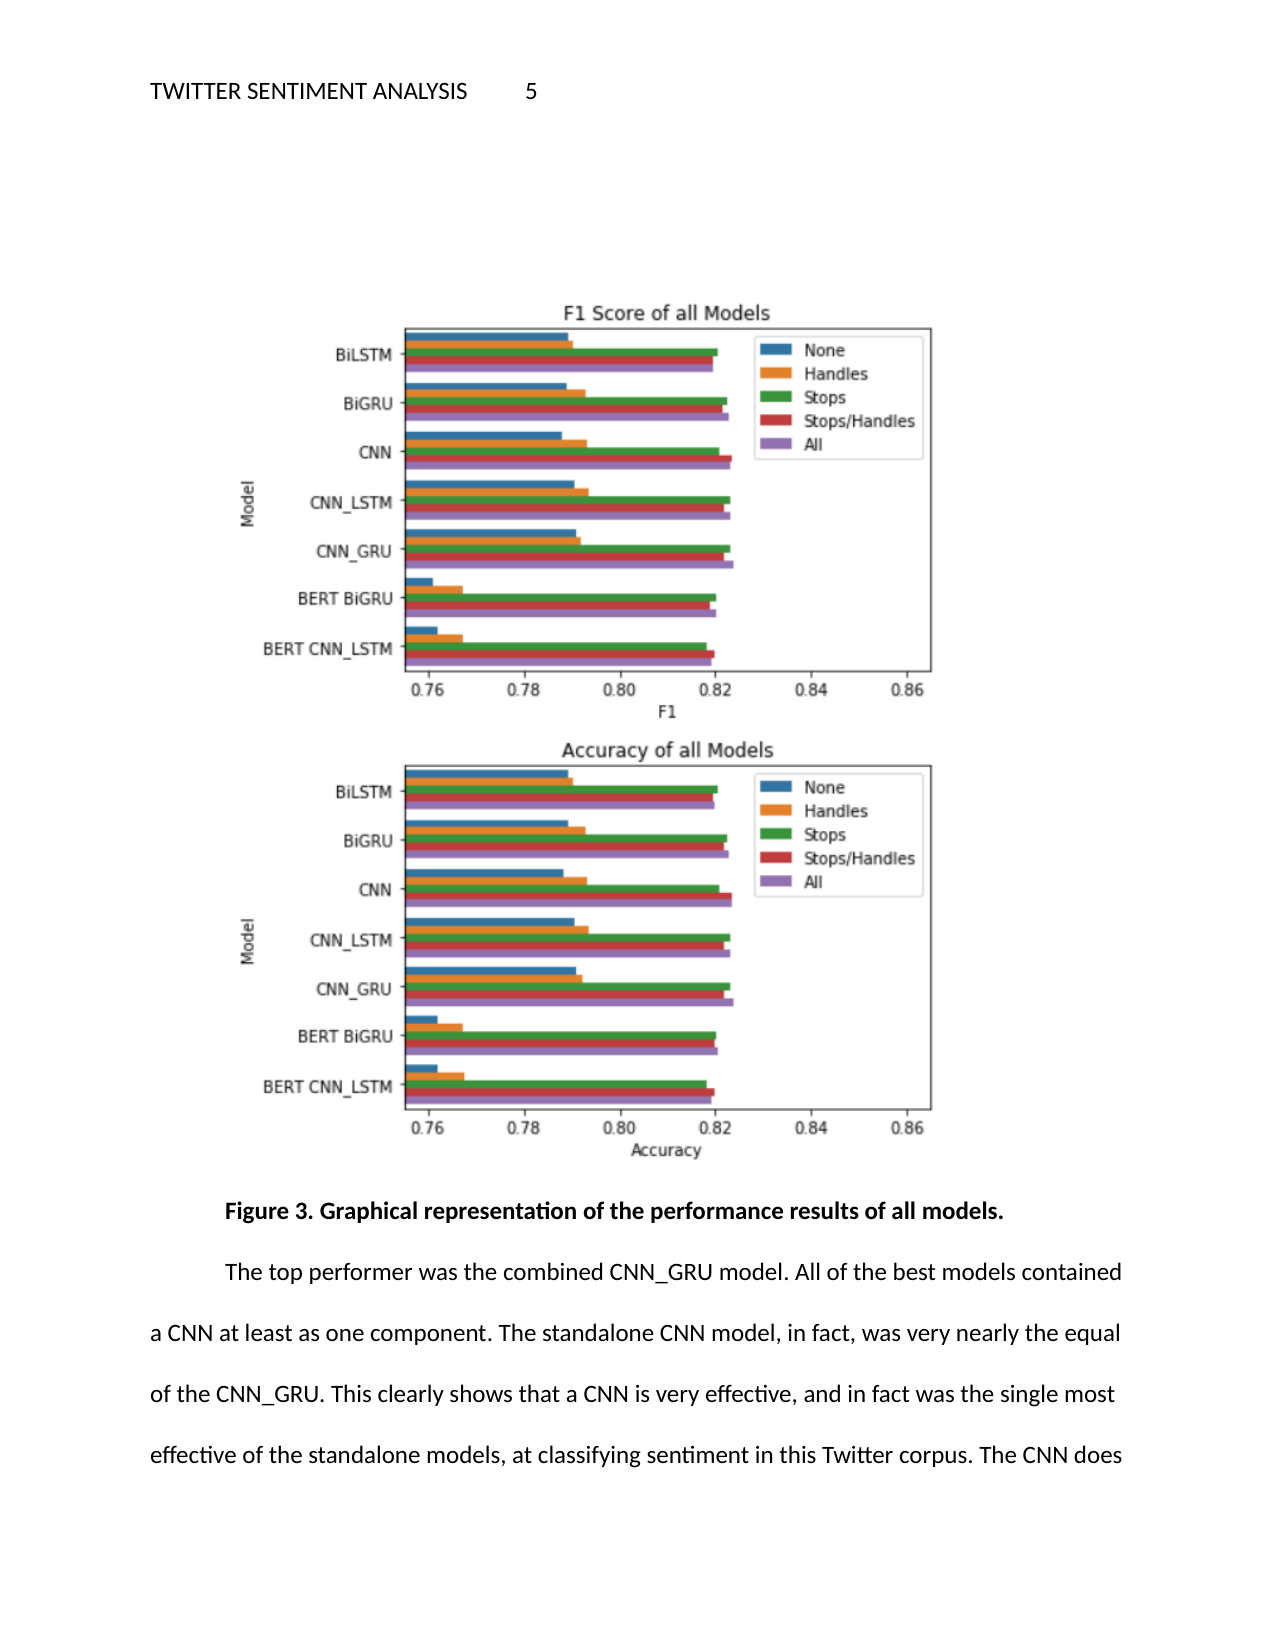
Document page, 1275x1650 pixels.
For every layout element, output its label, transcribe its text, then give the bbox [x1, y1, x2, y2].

picture [225, 286, 1003, 1165]
text Figure 3. Graphical representation of the performance results of all models. [150, 1195, 1125, 1226]
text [150, 1256, 1125, 1470]
